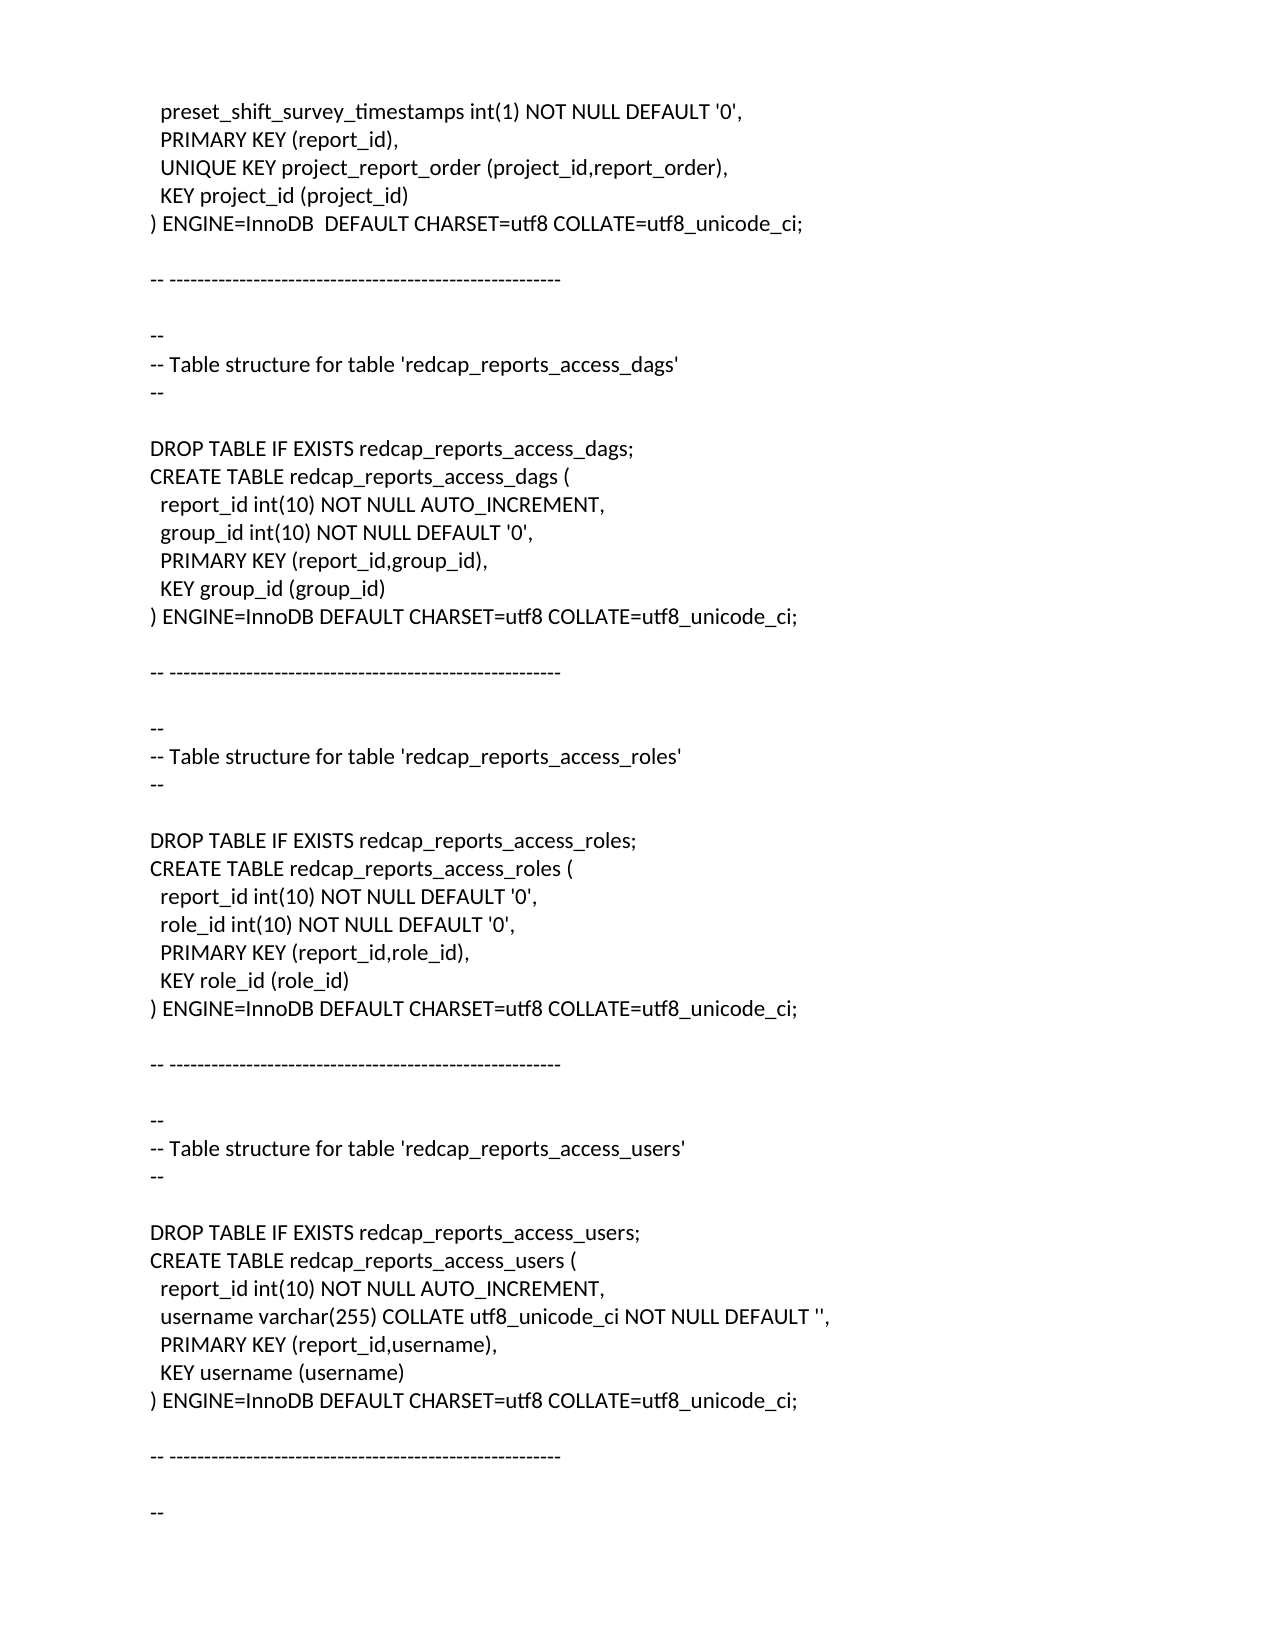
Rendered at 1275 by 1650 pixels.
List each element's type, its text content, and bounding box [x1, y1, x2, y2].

text UNIQUE KEY project_report_order (project_id,report_order), [150, 153, 1125, 182]
text CREATE TABLE redcap_reports_access_users ( [150, 1246, 1125, 1274]
text role_id int(10) NOT NULL DEFAULT '0', [150, 910, 1125, 938]
text DROP TABLE IF EXISTS redcap_reports_access_dags; [150, 434, 1125, 462]
text preset_shift_survey_timestamps int(1) NOT NULL DEFAULT '0', [150, 97, 1125, 126]
text -- [150, 378, 1125, 406]
text ) ENGINE=InnoDB DEFAULT CHARSET=utf8 COLLATE=utf8_unicode_ci; [150, 209, 1125, 238]
text username varchar(255) COLLATE utf8_unicode_ci NOT NULL DEFAULT '', [150, 1302, 1125, 1330]
text DROP TABLE IF EXISTS redcap_reports_access_users; [150, 1218, 1125, 1246]
text ) ENGINE=InnoDB DEFAULT CHARSET=utf8 COLLATE=utf8_unicode_ci; [150, 994, 1125, 1022]
text DROP TABLE IF EXISTS redcap_reports_access_roles; [150, 826, 1125, 854]
text KEY project_id (project_id) [150, 182, 1125, 209]
text KEY group_id (group_id) [150, 574, 1125, 602]
text report_id int(10) NOT NULL AUTO_INCREMENT, [150, 1274, 1125, 1302]
text ) ENGINE=InnoDB DEFAULT CHARSET=utf8 COLLATE=utf8_unicode_ci; [150, 1386, 1125, 1414]
text -- Table structure for table 'redcap_reports_access_dags' [150, 350, 1125, 378]
text PRIMARY KEY (report_id,group_id), [150, 546, 1125, 574]
text PRIMARY KEY (report_id,username), [150, 1330, 1125, 1358]
text KEY username (username) [150, 1358, 1125, 1386]
text -- Table structure for table 'redcap_reports_access_users' [150, 1134, 1125, 1162]
text -- [150, 770, 1125, 798]
text -- [150, 1162, 1125, 1190]
text ) ENGINE=InnoDB DEFAULT CHARSET=utf8 COLLATE=utf8_unicode_ci; [150, 602, 1125, 630]
text PRIMARY KEY (report_id,role_id), [150, 938, 1125, 966]
text group_id int(10) NOT NULL DEFAULT '0', [150, 518, 1125, 546]
text -- [150, 1498, 1125, 1527]
text -- Table structure for table 'redcap_reports_access_roles' [150, 742, 1125, 770]
text report_id int(10) NOT NULL AUTO_INCREMENT, [150, 490, 1125, 518]
text CREATE TABLE redcap_reports_access_roles ( [150, 854, 1125, 882]
text -- -------------------------------------------------------- [150, 1442, 1125, 1471]
text -- [150, 322, 1125, 350]
text PRIMARY KEY (report_id), [150, 126, 1125, 153]
text KEY role_id (role_id) [150, 966, 1125, 994]
text -- [150, 714, 1125, 742]
text -- -------------------------------------------------------- [150, 658, 1125, 686]
text -- [150, 1106, 1125, 1134]
text CREATE TABLE redcap_reports_access_dags ( [150, 462, 1125, 490]
text report_id int(10) NOT NULL DEFAULT '0', [150, 882, 1125, 910]
text -- -------------------------------------------------------- [150, 266, 1125, 294]
text -- -------------------------------------------------------- [150, 1050, 1125, 1078]
